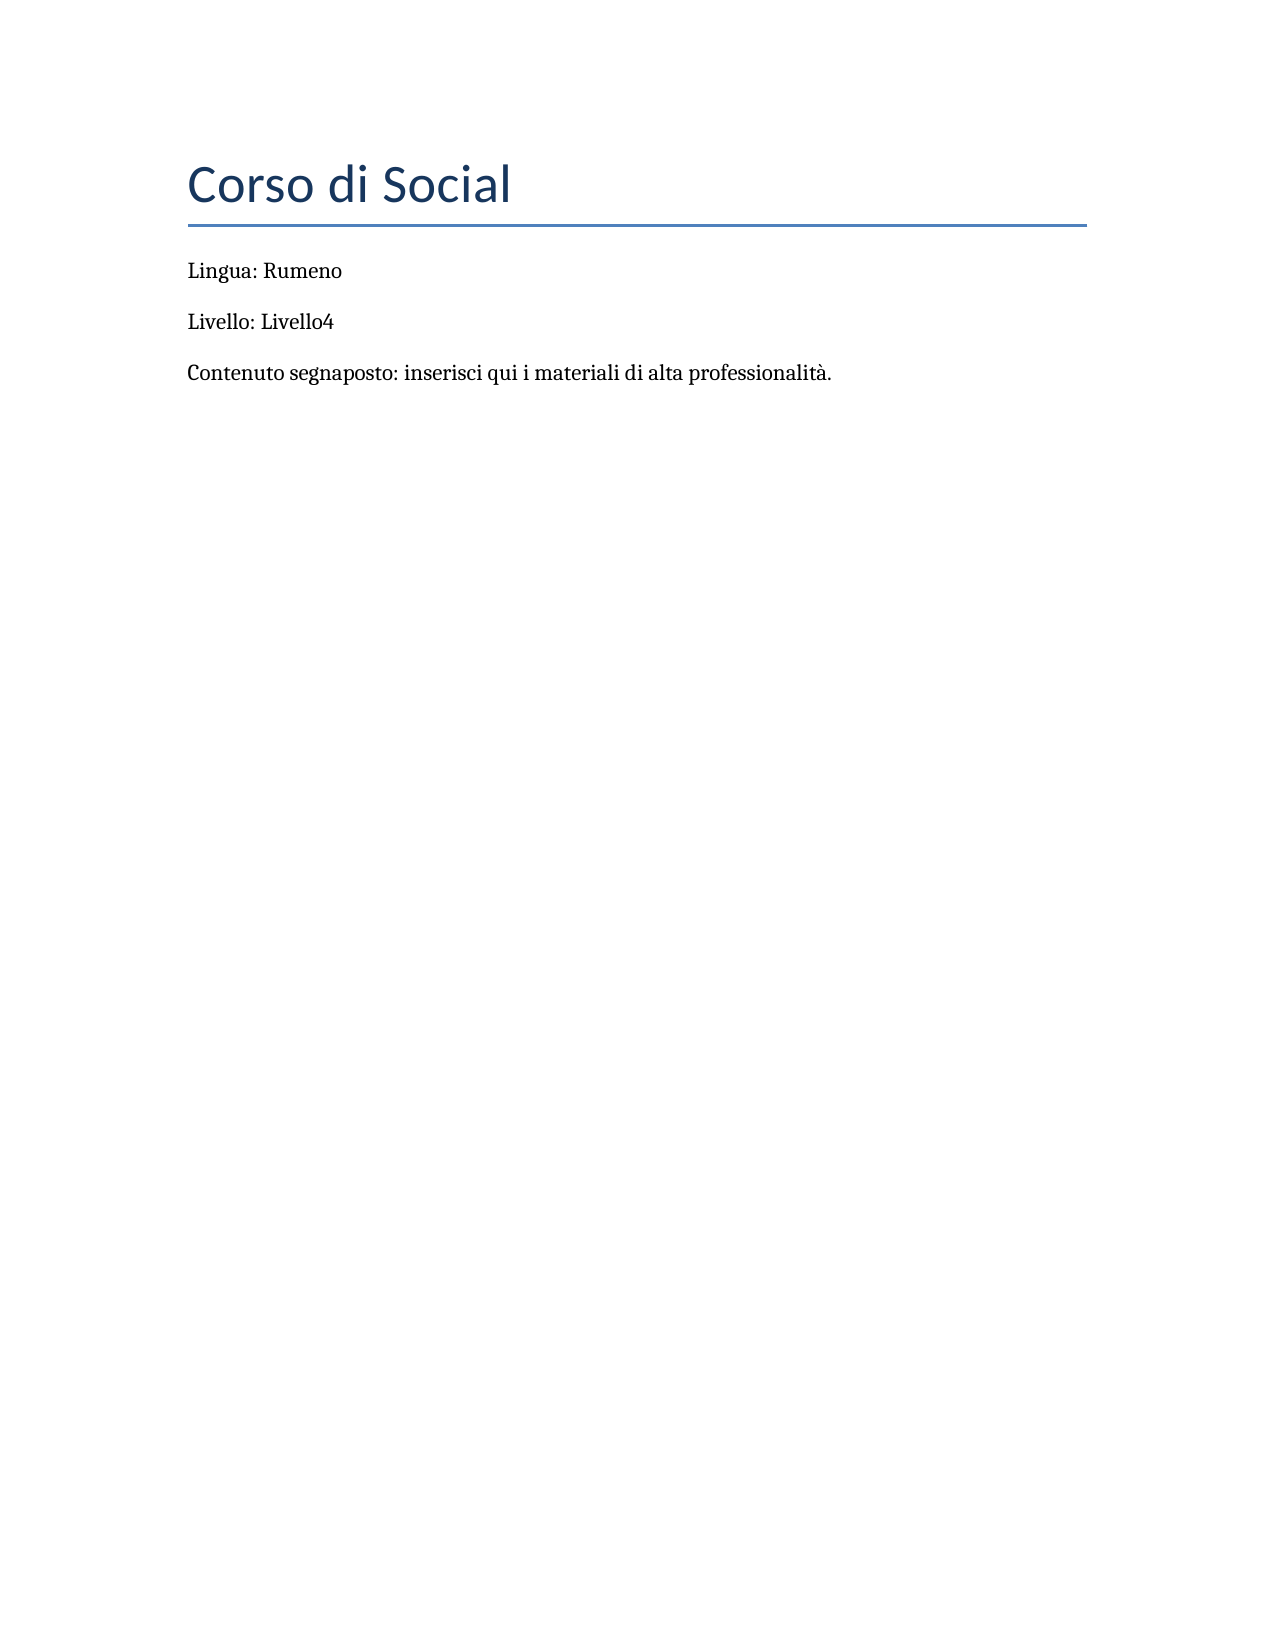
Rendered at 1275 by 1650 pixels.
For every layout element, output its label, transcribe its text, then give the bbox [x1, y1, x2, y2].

text Lingua: Rumeno [187, 258, 1087, 284]
title Corso di Social [187, 150, 1087, 227]
text Livello: Livello4 [187, 309, 1087, 335]
text Contenuto segnaposto: inserisci qui i materiali di alta professionalità. [187, 360, 1087, 386]
